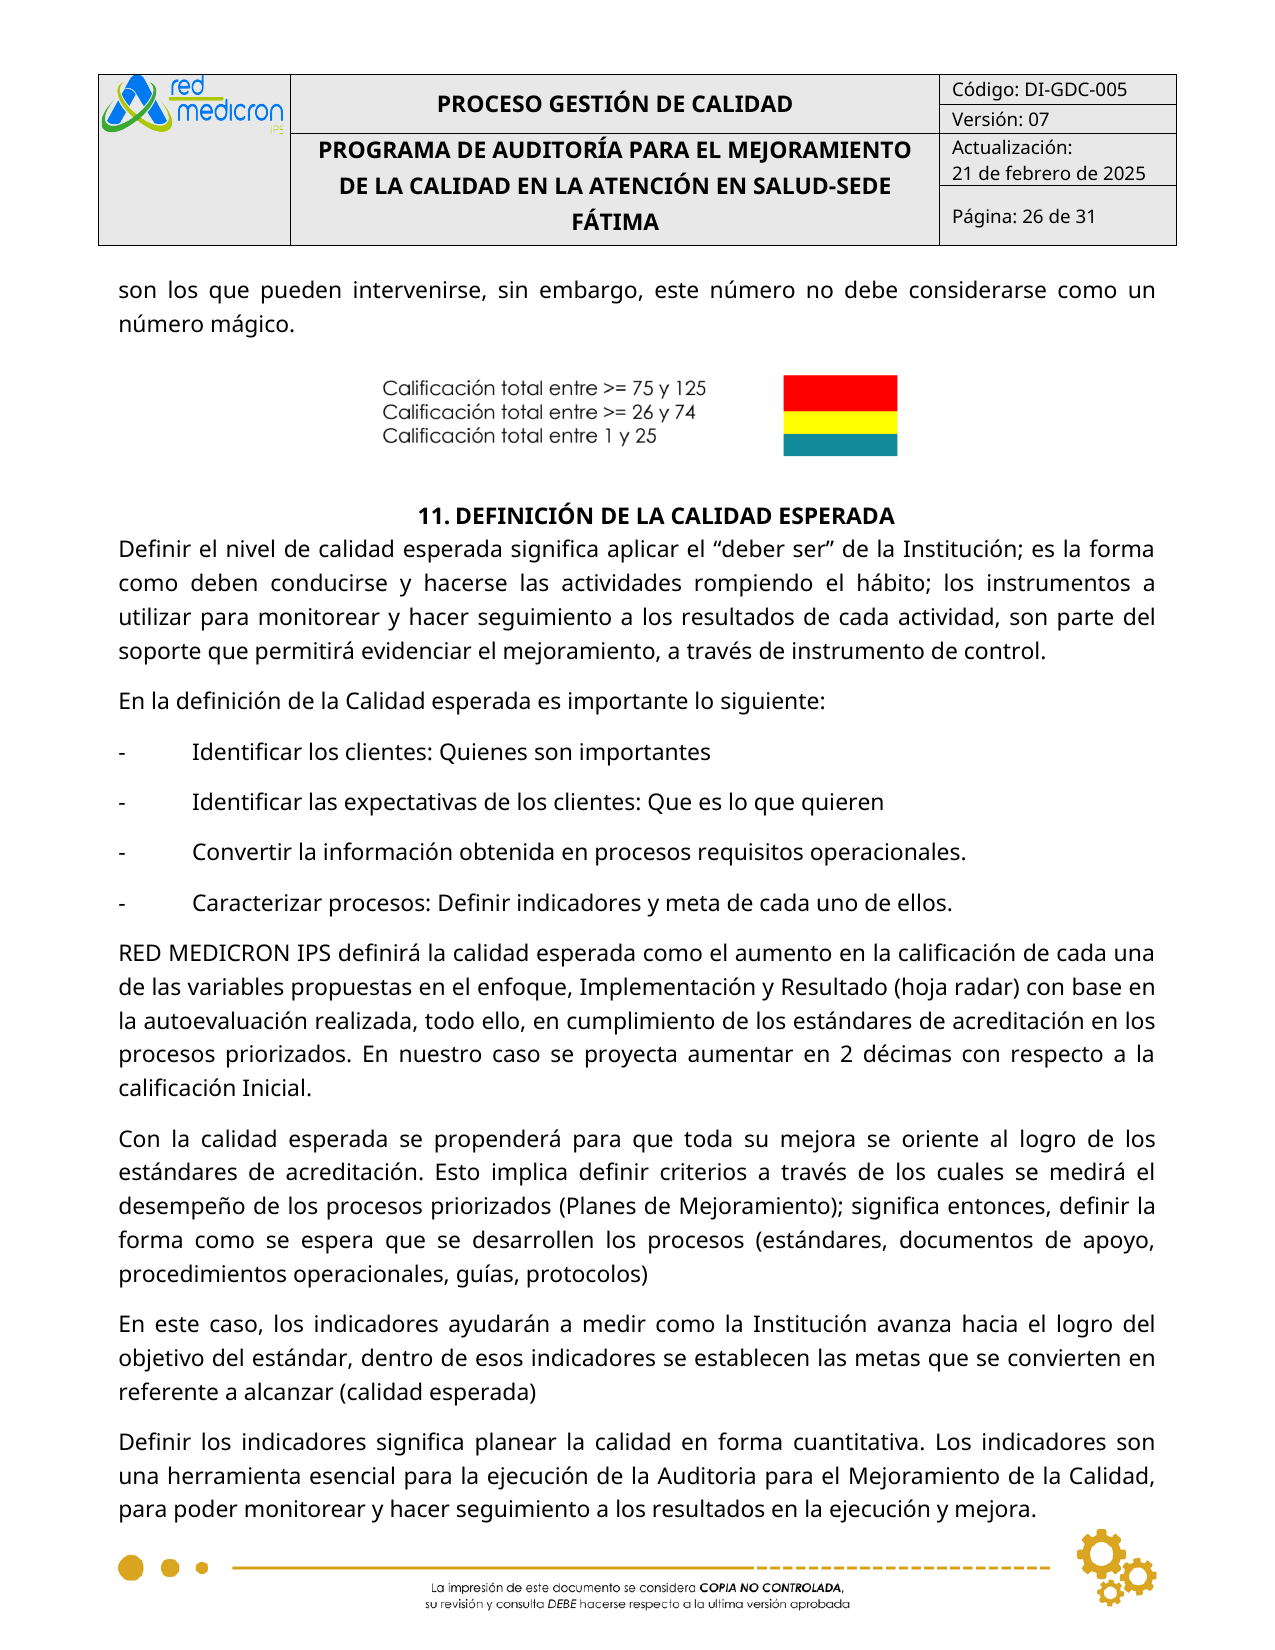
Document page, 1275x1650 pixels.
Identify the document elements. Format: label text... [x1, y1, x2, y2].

picture [118, 1529, 1157, 1615]
subtitle DEFINICIÓN DE LA CALIDAD ESPERADA [156, 499, 1157, 531]
picture [101, 75, 284, 134]
text RED MEDICRON IPS definirá la calidad esperada como el aumento en la calificación de cada una de las variables propuestas en el enfoque, Implementación y Resultado (hoja radar) con base en la autoevaluación realizada, todo ello, en cumplimiento de los estándares de acreditación en los procesos priorizados. En nuestro caso se proyecta aumentar en 2 décimas con respecto a la calificación Inicial. [118, 937, 1157, 1103]
picture [369, 358, 906, 473]
text En la definición de la Calidad esperada es importante lo siguiente: [118, 685, 1157, 716]
text - Caracterizar procesos: Definir indicadores y meta de cada uno de ellos. [118, 887, 1157, 918]
text - Convertir la información obtenida en procesos requisitos operacionales. [118, 836, 1157, 867]
text Con la calidad esperada se propenderá para que toda su mejora se oriente al logro de los estándares de acreditación. Esto implica definir criterios a través de los cuales se medirá el desempeño de los procesos priorizados (Planes de Mejoramiento); significa entonces, definir la forma como se espera que se desarrollen los procesos (estándares, documentos de apoyo, procedimientos operacionales, guías, protocolos) [118, 1122, 1157, 1289]
text - Identificar los clientes: Quienes son importantes [118, 735, 1157, 767]
text - Identificar las expectativas de los clientes: Que es lo que quieren [118, 786, 1157, 817]
text Definir el nivel de calidad esperada significa aplicar el “deber ser” de la Institución; es la forma como deben conducirse y hacerse las actividades rompiendo el hábito; los instrumentos a utilizar para monitorear y hacer seguimiento a los resultados de cada actividad, son parte del soporte que permitirá evidenciar el mejoramiento, a través de instrumento de control. [118, 533, 1157, 666]
text En este caso, los indicadores ayudarán a medir como la Institución avanza hacia el logro del objetivo del estándar, dentro de esos indicadores se establecen las metas que se convierten en referente a alcanzar (calidad esperada) [118, 1308, 1157, 1407]
text Definir los indicadores significa planear la calidad en forma cuantitativa. Los indicadores son una herramienta esencial para la ejecución de la Auditoria para el Mejoramiento de la Calidad, para poder monitorear y hacer seguimiento a los resultados en la ejecución y mejora. [118, 1426, 1157, 1524]
